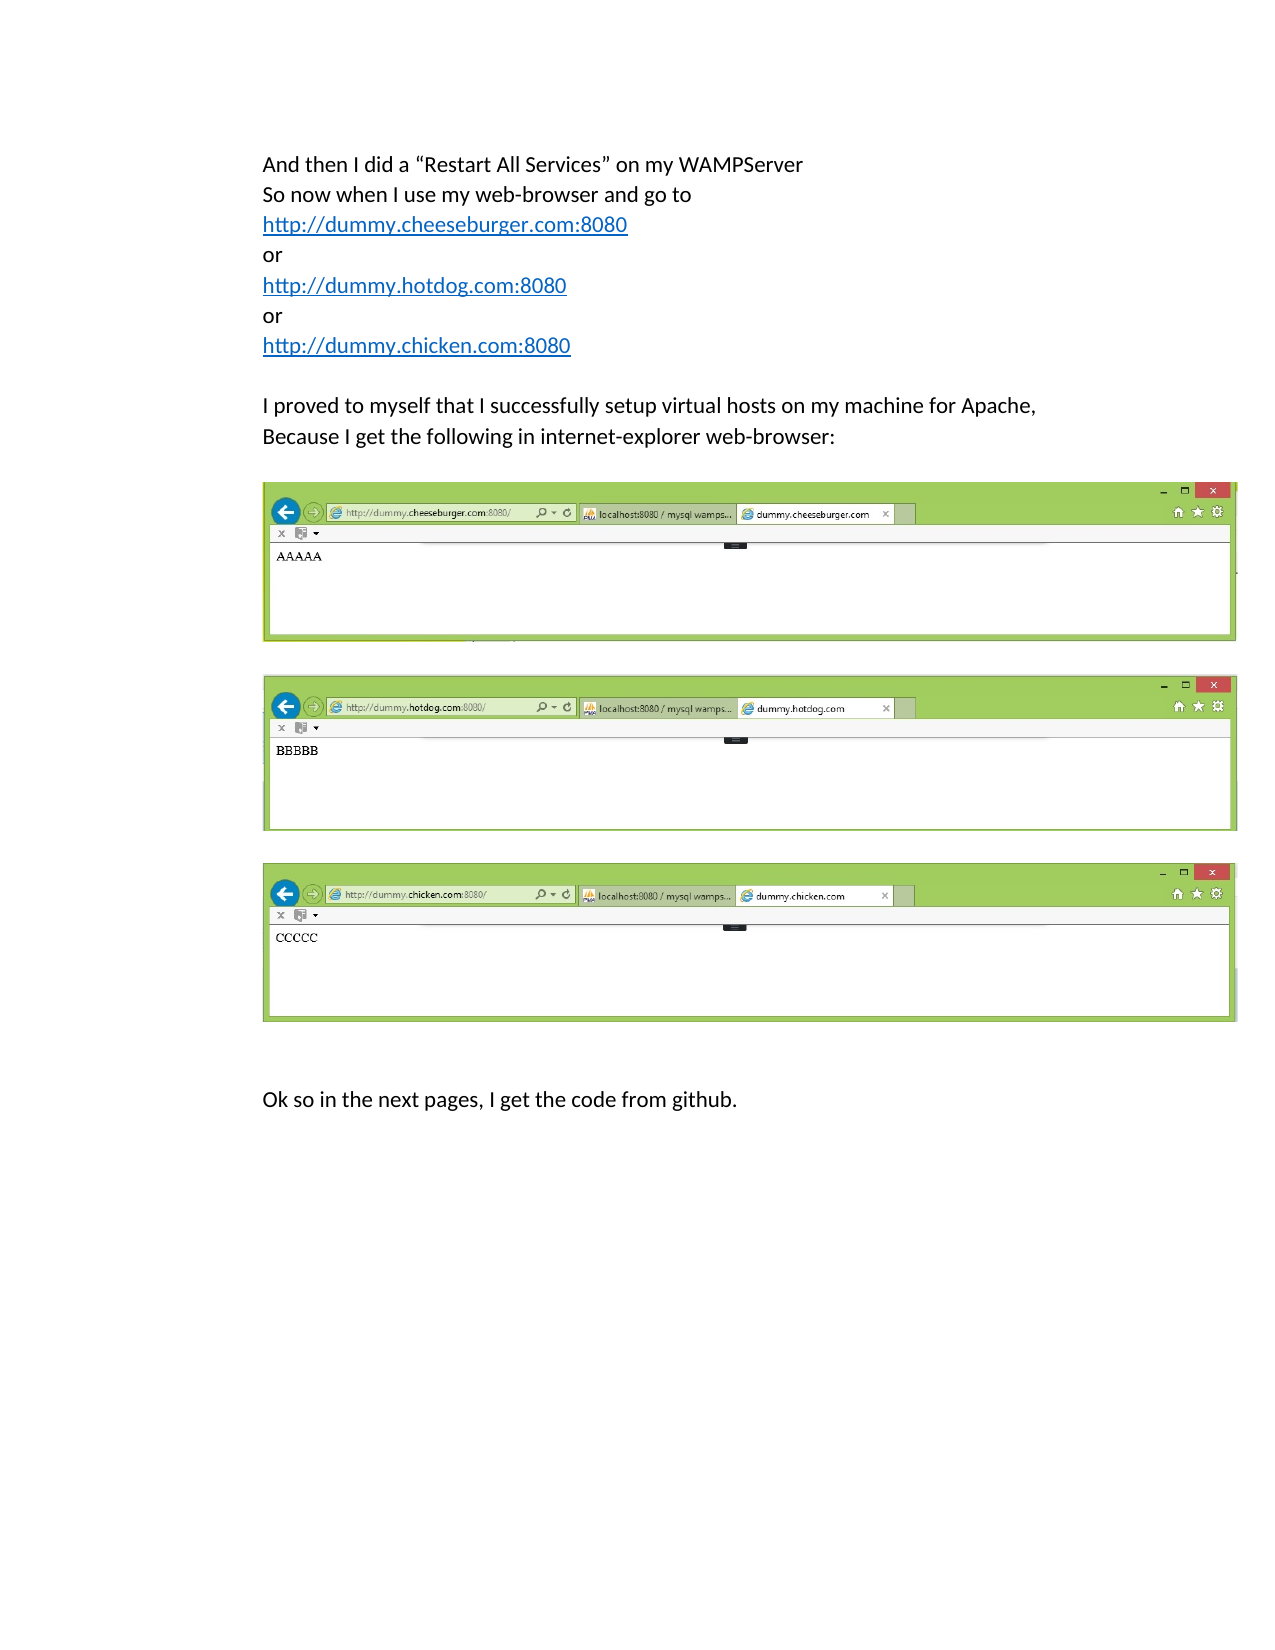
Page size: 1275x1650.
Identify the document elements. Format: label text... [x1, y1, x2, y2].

list http://dummy.chicken.com:8080 [262, 331, 1125, 359]
picture [262, 674, 1238, 831]
list And then I did a “Restart All Services” on my WAMPServer [262, 150, 1125, 178]
list Because I get the following in internet-explorer web-browser: [262, 422, 1125, 450]
picture [262, 482, 1238, 642]
list I proved to myself that I successfully setup virtual hosts on my machine for Apache, [262, 392, 1125, 420]
picture [262, 863, 1238, 1022]
list or [262, 301, 1125, 329]
list So now when I use my web-browser and go to [262, 180, 1125, 208]
list http://dummy.cheeseburger.com:8080 [262, 210, 1125, 238]
list http://dummy.hotdog.com:8080 [262, 271, 1125, 299]
list or [262, 241, 1125, 269]
list Ok so in the next pages, I get the code from github. [262, 1085, 1125, 1113]
